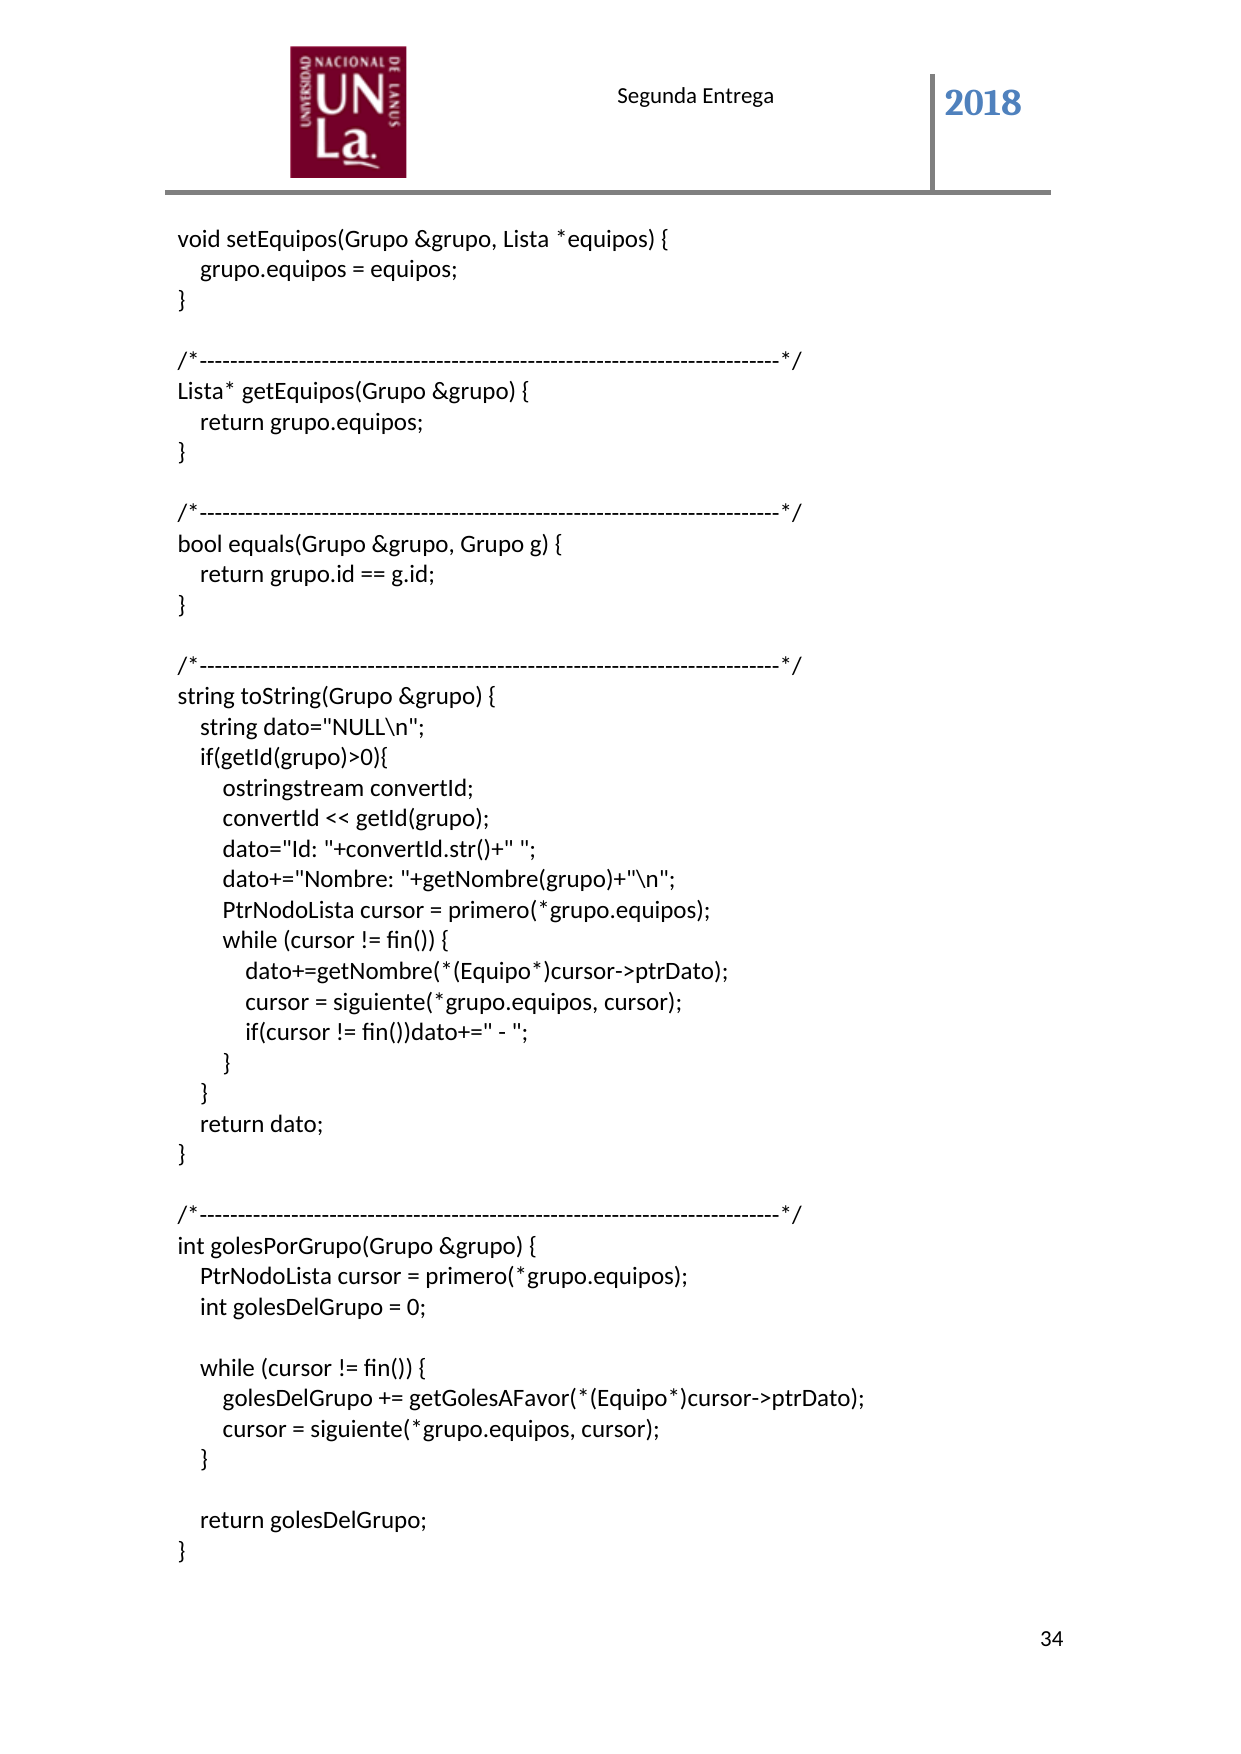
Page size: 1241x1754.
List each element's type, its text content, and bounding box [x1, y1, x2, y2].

text while (cursor != fin()) { [177, 1352, 1063, 1382]
text int golesPorGrupo(Grupo &grupo) { [177, 1230, 1063, 1260]
text } [177, 589, 1063, 619]
text string toString(Grupo &grupo) { [177, 681, 1063, 711]
text /*----------------------------------------------------------------------------*/ [177, 1199, 1063, 1230]
text return dato; [177, 1108, 1063, 1138]
text ostringstream convertId; [177, 772, 1063, 803]
text PtrNodoLista cursor = primero(*grupo.equipos); [177, 894, 1063, 925]
text } [177, 1443, 1063, 1474]
text /*----------------------------------------------------------------------------*/ [177, 650, 1063, 681]
text } [177, 1535, 1063, 1566]
text return golesDelGrupo; [177, 1504, 1063, 1535]
text } [177, 1047, 1063, 1077]
text dato="Id: "+convertId.str()+" "; [177, 833, 1063, 864]
text convertId << getId(grupo); [177, 803, 1063, 833]
text PtrNodoLista cursor = primero(*grupo.equipos); [177, 1260, 1063, 1291]
picture [289, 45, 407, 178]
text cursor = siguiente(*grupo.equipos, cursor); [177, 1413, 1063, 1443]
text Lista* getEquipos(Grupo &grupo) { [177, 375, 1063, 406]
text } [177, 1077, 1063, 1108]
text dato+=getNombre(*(Equipo*)cursor->ptrDato); [177, 955, 1063, 986]
text } [177, 436, 1063, 467]
text return grupo.equipos; [177, 406, 1063, 436]
text bool equals(Grupo &grupo, Grupo g) { [177, 528, 1063, 558]
text return grupo.id == g.id; [177, 558, 1063, 589]
text void setEquipos(Grupo &grupo, Lista *equipos) { [177, 223, 1063, 253]
text if(getId(grupo)>0){ [177, 742, 1063, 772]
text cursor = siguiente(*grupo.equipos, cursor); [177, 986, 1063, 1016]
text grupo.equipos = equipos; [177, 253, 1063, 284]
text while (cursor != fin()) { [177, 925, 1063, 955]
text /*----------------------------------------------------------------------------*/ [177, 345, 1063, 375]
text } [177, 1138, 1063, 1169]
text } [177, 284, 1063, 314]
text /*----------------------------------------------------------------------------*/ [177, 497, 1063, 528]
text dato+="Nombre: "+getNombre(grupo)+"\n"; [177, 864, 1063, 894]
text string dato="NULL\n"; [177, 711, 1063, 742]
text int golesDelGrupo = 0; [177, 1291, 1063, 1321]
text golesDelGrupo += getGolesAFavor(*(Equipo*)cursor->ptrDato); [177, 1382, 1063, 1413]
text if(cursor != fin())dato+=" - "; [177, 1016, 1063, 1047]
